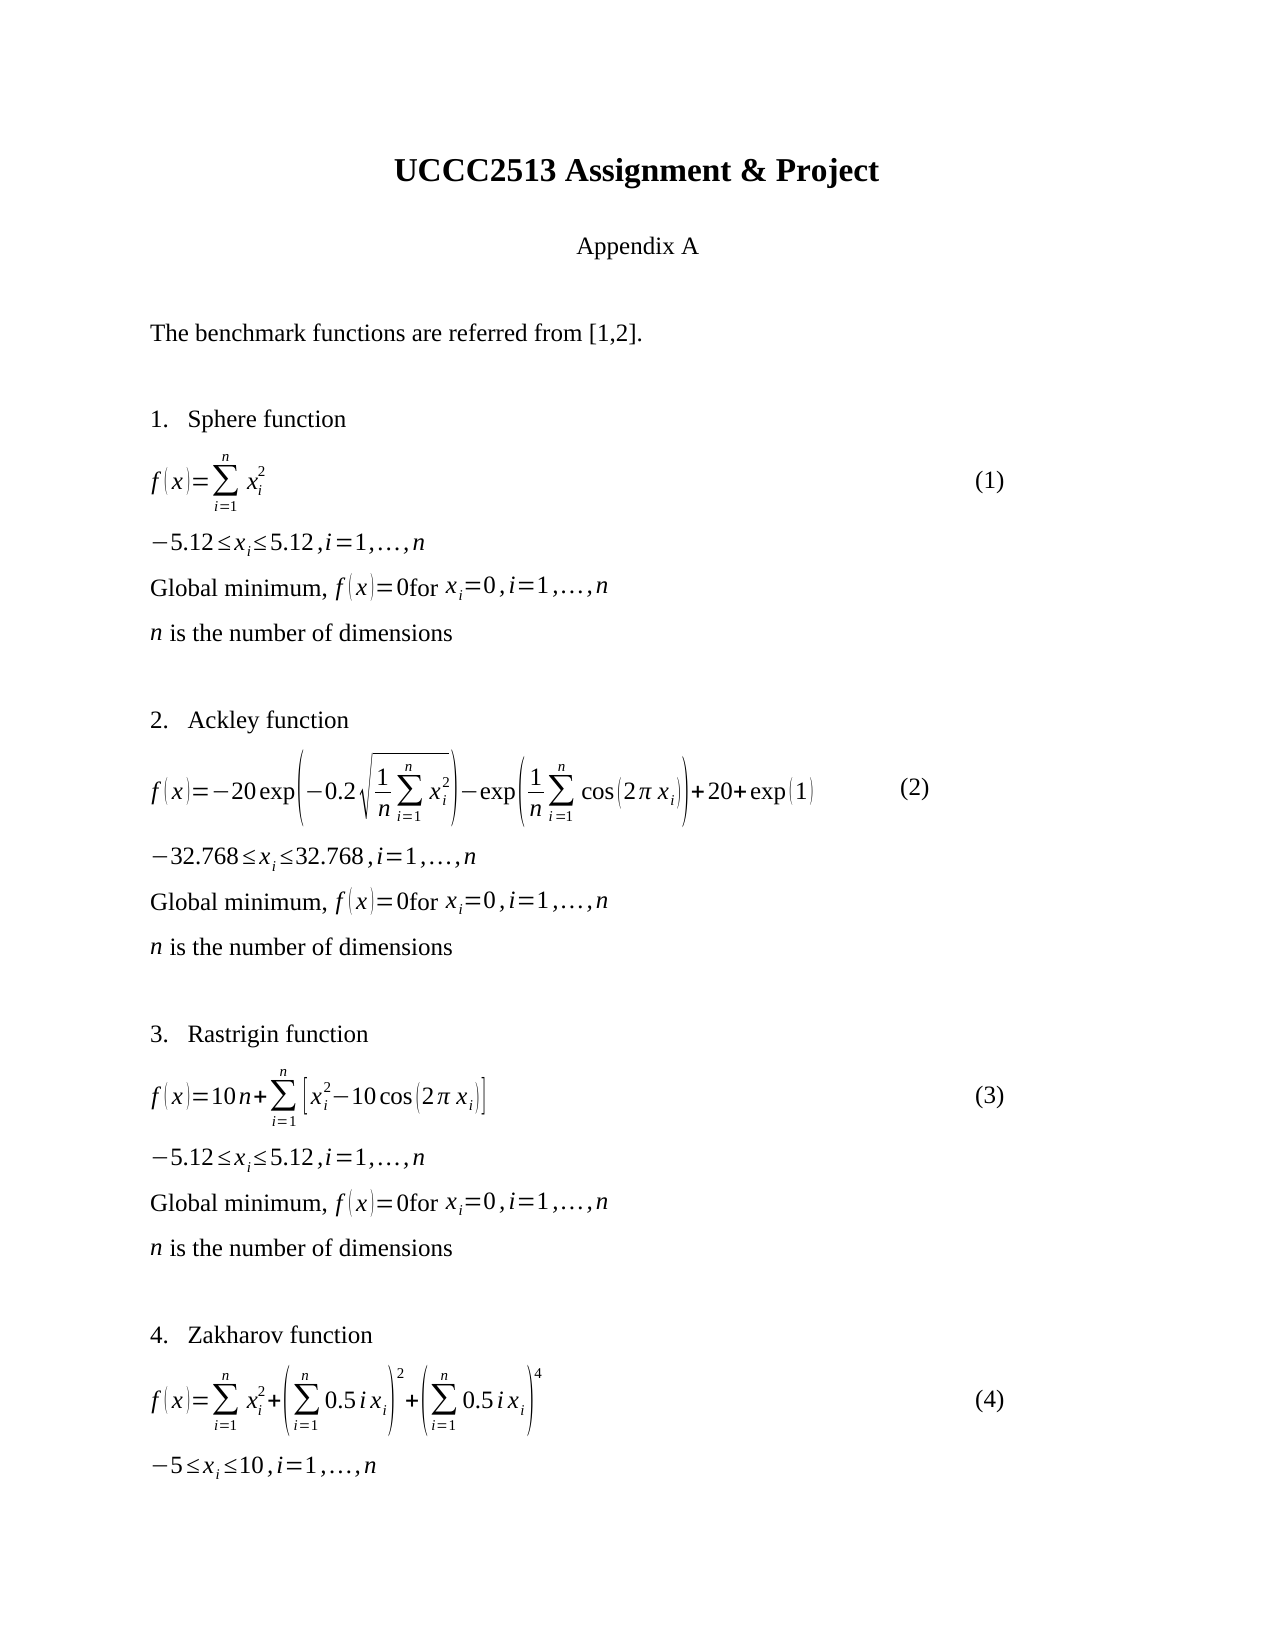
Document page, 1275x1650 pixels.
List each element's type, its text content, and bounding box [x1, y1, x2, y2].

text is the number of dimensions [150, 1233, 1125, 1263]
text The benchmark functions are referred from [1,2]. [150, 318, 1125, 346]
text is the number of dimensions [150, 932, 1125, 962]
text (3) [150, 1062, 1094, 1129]
text is the number of dimensions [150, 618, 1125, 647]
list Rastrigin function [150, 1019, 1125, 1048]
text (1) [150, 447, 1094, 514]
list Ackley function [150, 705, 1125, 734]
text Global minimum, for [150, 886, 1125, 918]
list Sphere function [150, 404, 1125, 433]
text Appendix A [150, 231, 1125, 260]
text (2) [150, 748, 1094, 828]
list Zakharov function [150, 1320, 1125, 1349]
text UCCC2513 Assignment & Project [150, 150, 1123, 188]
text Global minimum, for [150, 572, 1125, 603]
text (4) [150, 1363, 1094, 1438]
text Global minimum, for [150, 1187, 1125, 1219]
